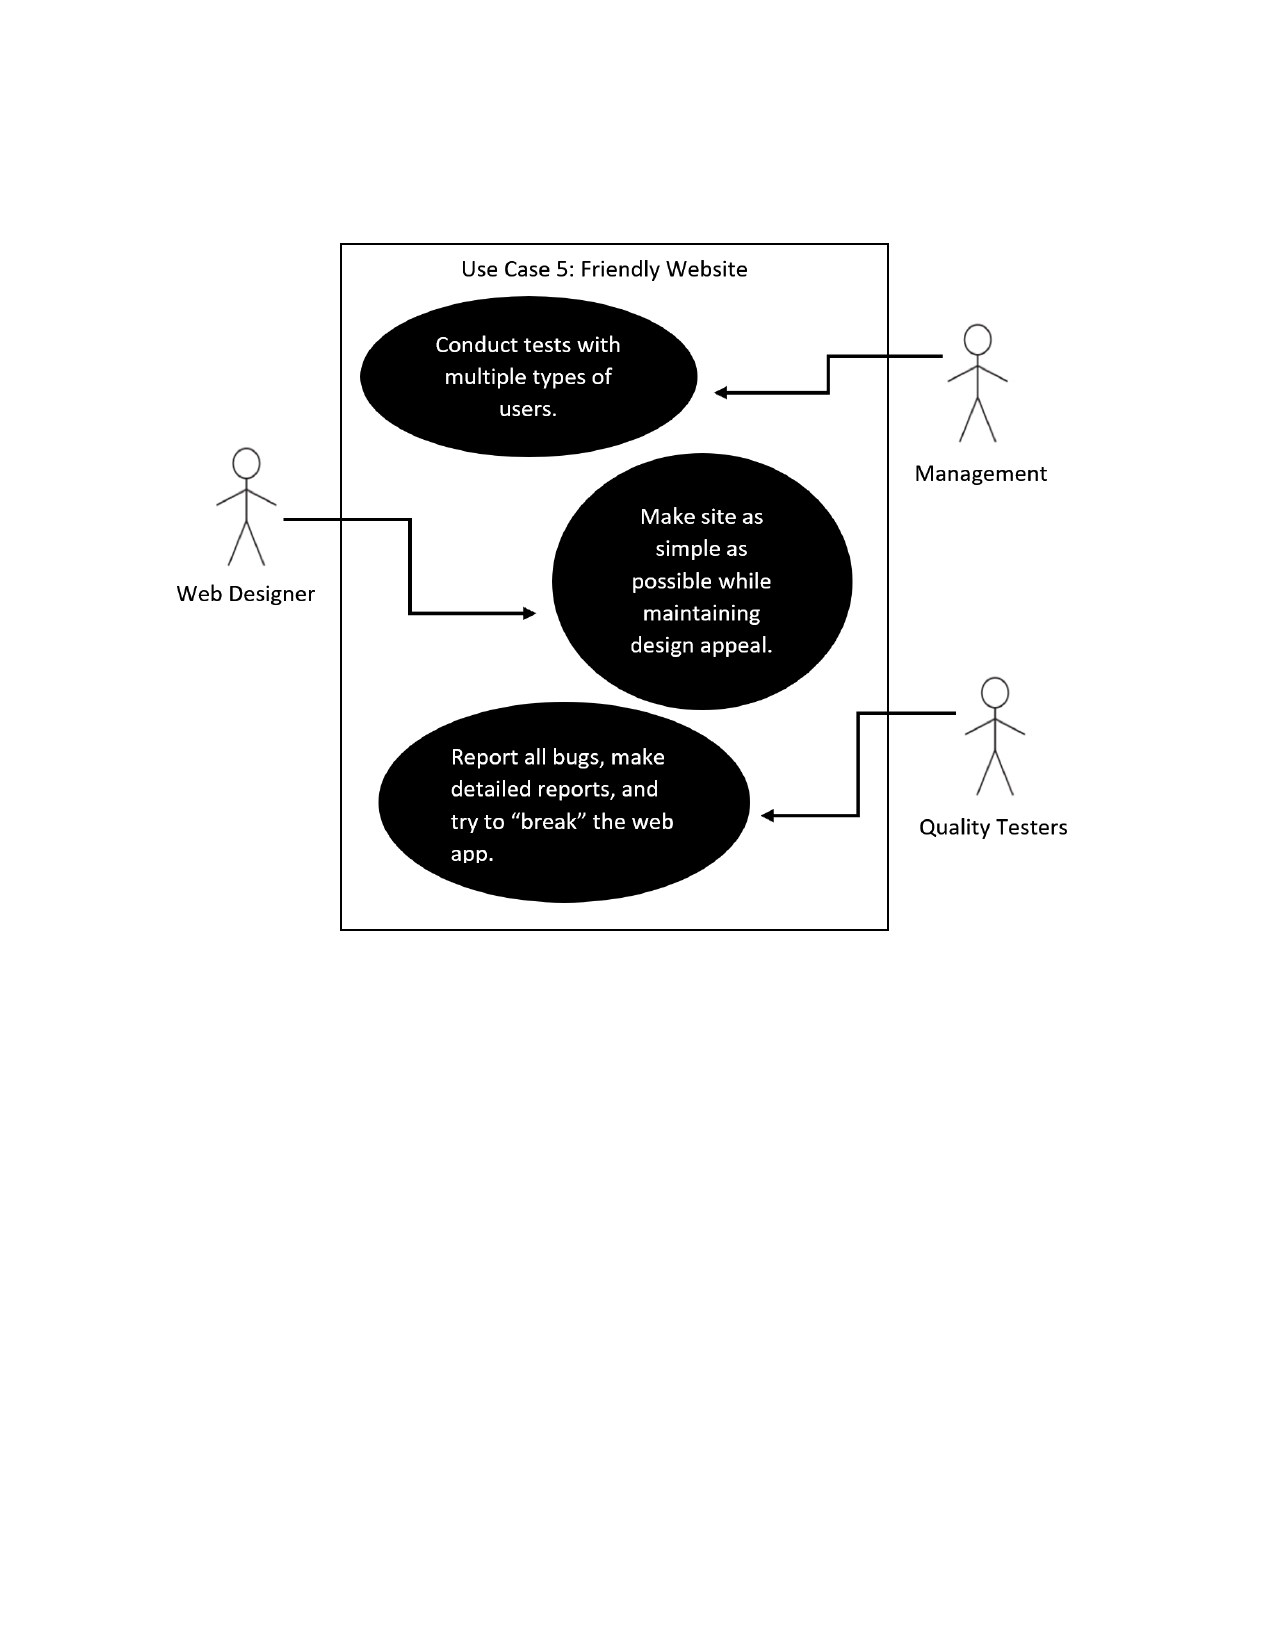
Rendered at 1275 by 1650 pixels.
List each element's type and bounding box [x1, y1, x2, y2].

picture [150, 150, 1125, 967]
